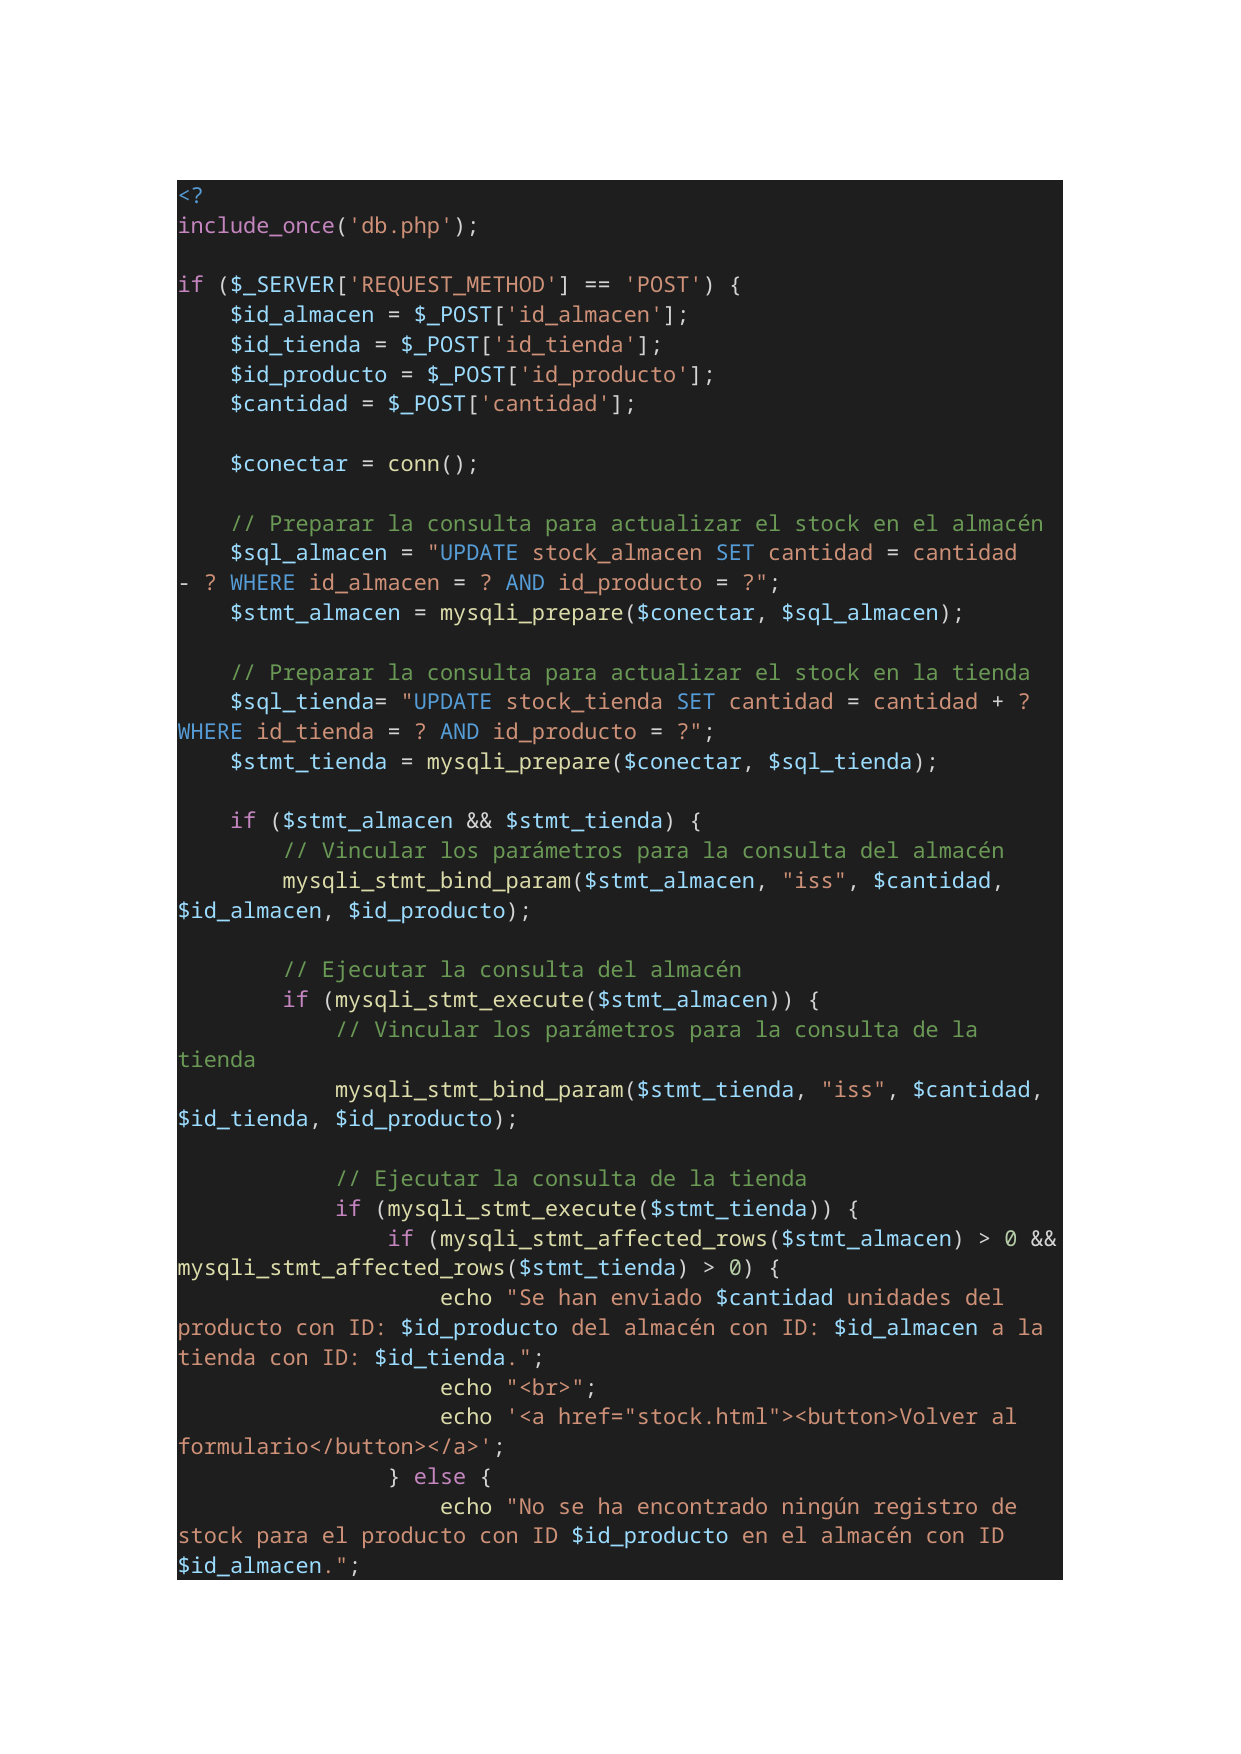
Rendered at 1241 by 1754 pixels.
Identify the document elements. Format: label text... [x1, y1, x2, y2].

text // Preparar la consulta para actualizar el stock en el almacén [177, 507, 1063, 537]
text $sql_tienda= "UPDATE stock_tienda SET cantidad = cantidad + ? WHERE id_tienda = ? AND id_producto = ?"; [177, 686, 1063, 746]
text $id_almacen = $_POST['id_almacen']; [177, 299, 1063, 329]
text echo "<br>"; [177, 1371, 1063, 1401]
text // Ejecutar la consulta del almacén [177, 954, 1063, 984]
text $conectar = conn(); [177, 448, 1063, 478]
text // Ejecutar la consulta de la tienda [177, 1163, 1063, 1193]
text } else { [177, 1461, 1063, 1491]
text // Vincular los parámetros para la consulta de la tienda [177, 1014, 1063, 1073]
text if ($stmt_almacen && $stmt_tienda) { [177, 805, 1063, 835]
text mysqli_stmt_bind_param($stmt_almacen, "iss", $cantidad, $id_almacen, $id_producto); [177, 865, 1063, 924]
text mysqli_stmt_bind_param($stmt_tienda, "iss", $cantidad, $id_tienda, $id_producto); [177, 1073, 1063, 1133]
text if ($_SERVER['REQUEST_METHOD'] == 'POST') { [177, 269, 1063, 299]
text $id_tienda = $_POST['id_tienda']; [177, 329, 1063, 358]
text $stmt_almacen = mysqli_prepare($conectar, $sql_almacen); [177, 597, 1063, 627]
text $cantidad = $_POST['cantidad']; [177, 388, 1063, 418]
text include_once('db.php'); [177, 209, 1063, 239]
text if (mysqli_stmt_execute($stmt_tienda)) { [177, 1193, 1063, 1222]
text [177, 1401, 1063, 1461]
text // Preparar la consulta para actualizar el stock en la tienda [177, 656, 1063, 686]
text echo "Se han enviado $cantidad unidades del producto con ID: $id_producto del almacén con ID: $id_almacen a la tienda con ID: $id_tienda."; [177, 1282, 1063, 1371]
text if (mysqli_stmt_execute($stmt_almacen)) { [177, 984, 1063, 1014]
text if (mysqli_stmt_affected_rows($stmt_almacen) > 0 && mysqli_stmt_affected_rows($stmt_tienda) > 0) { [177, 1222, 1063, 1282]
text <? [177, 180, 1063, 209]
text $stmt_tienda = mysqli_prepare($conectar, $sql_tienda); [177, 746, 1063, 776]
text $id_producto = $_POST['id_producto']; [177, 358, 1063, 388]
text // Vincular los parámetros para la consulta del almacén [177, 835, 1063, 865]
text echo "No se ha encontrado ningún registro de stock para el producto con ID $id_producto en el almacén con ID $id_almacen."; [177, 1491, 1063, 1580]
text $sql_almacen = "UPDATE stock_almacen SET cantidad = cantidad - ? WHERE id_almacen = ? AND id_producto = ?"; [177, 537, 1063, 597]
